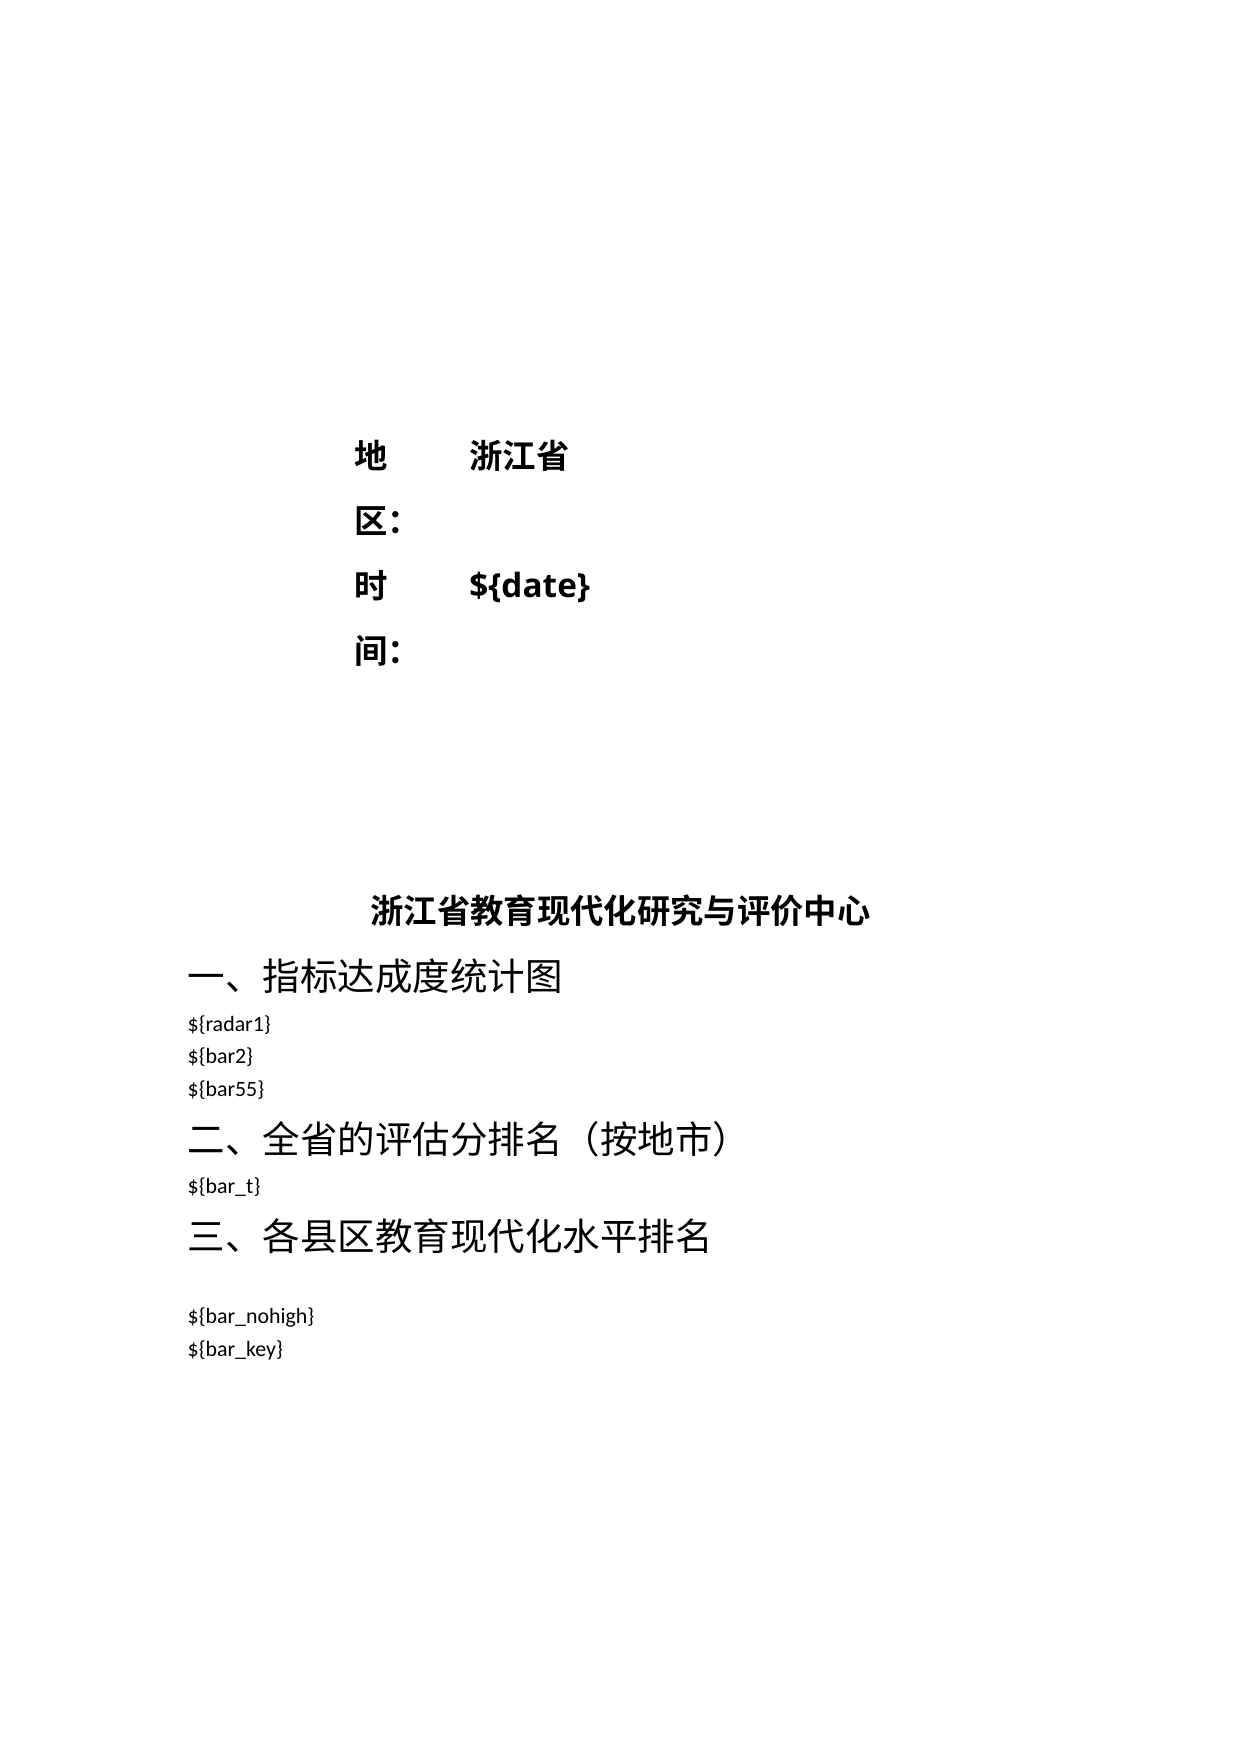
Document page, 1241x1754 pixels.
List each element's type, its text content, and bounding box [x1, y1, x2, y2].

table_cell 时间： [343, 552, 458, 682]
text 三、各县区教育现代化水平排名 [187, 1202, 1053, 1267]
text ${bar_t} [187, 1169, 1053, 1202]
text ${bar_nohigh} [187, 1299, 1053, 1332]
text ${bar_key} [187, 1332, 1053, 1364]
text 一、指标达成度统计图 [187, 942, 1053, 1007]
text ${bar2} [187, 1039, 1053, 1072]
text ${radar1} [187, 1007, 1053, 1039]
table_header 浙江省 [458, 422, 897, 552]
table_header 地区： [343, 422, 458, 552]
text 二、全省的评估分排名（按地市） [187, 1104, 1053, 1169]
text 浙江省教育现代化研究与评价中心 [187, 877, 1053, 942]
table_cell ${date} [458, 552, 897, 682]
text ${bar55} [187, 1072, 1053, 1104]
